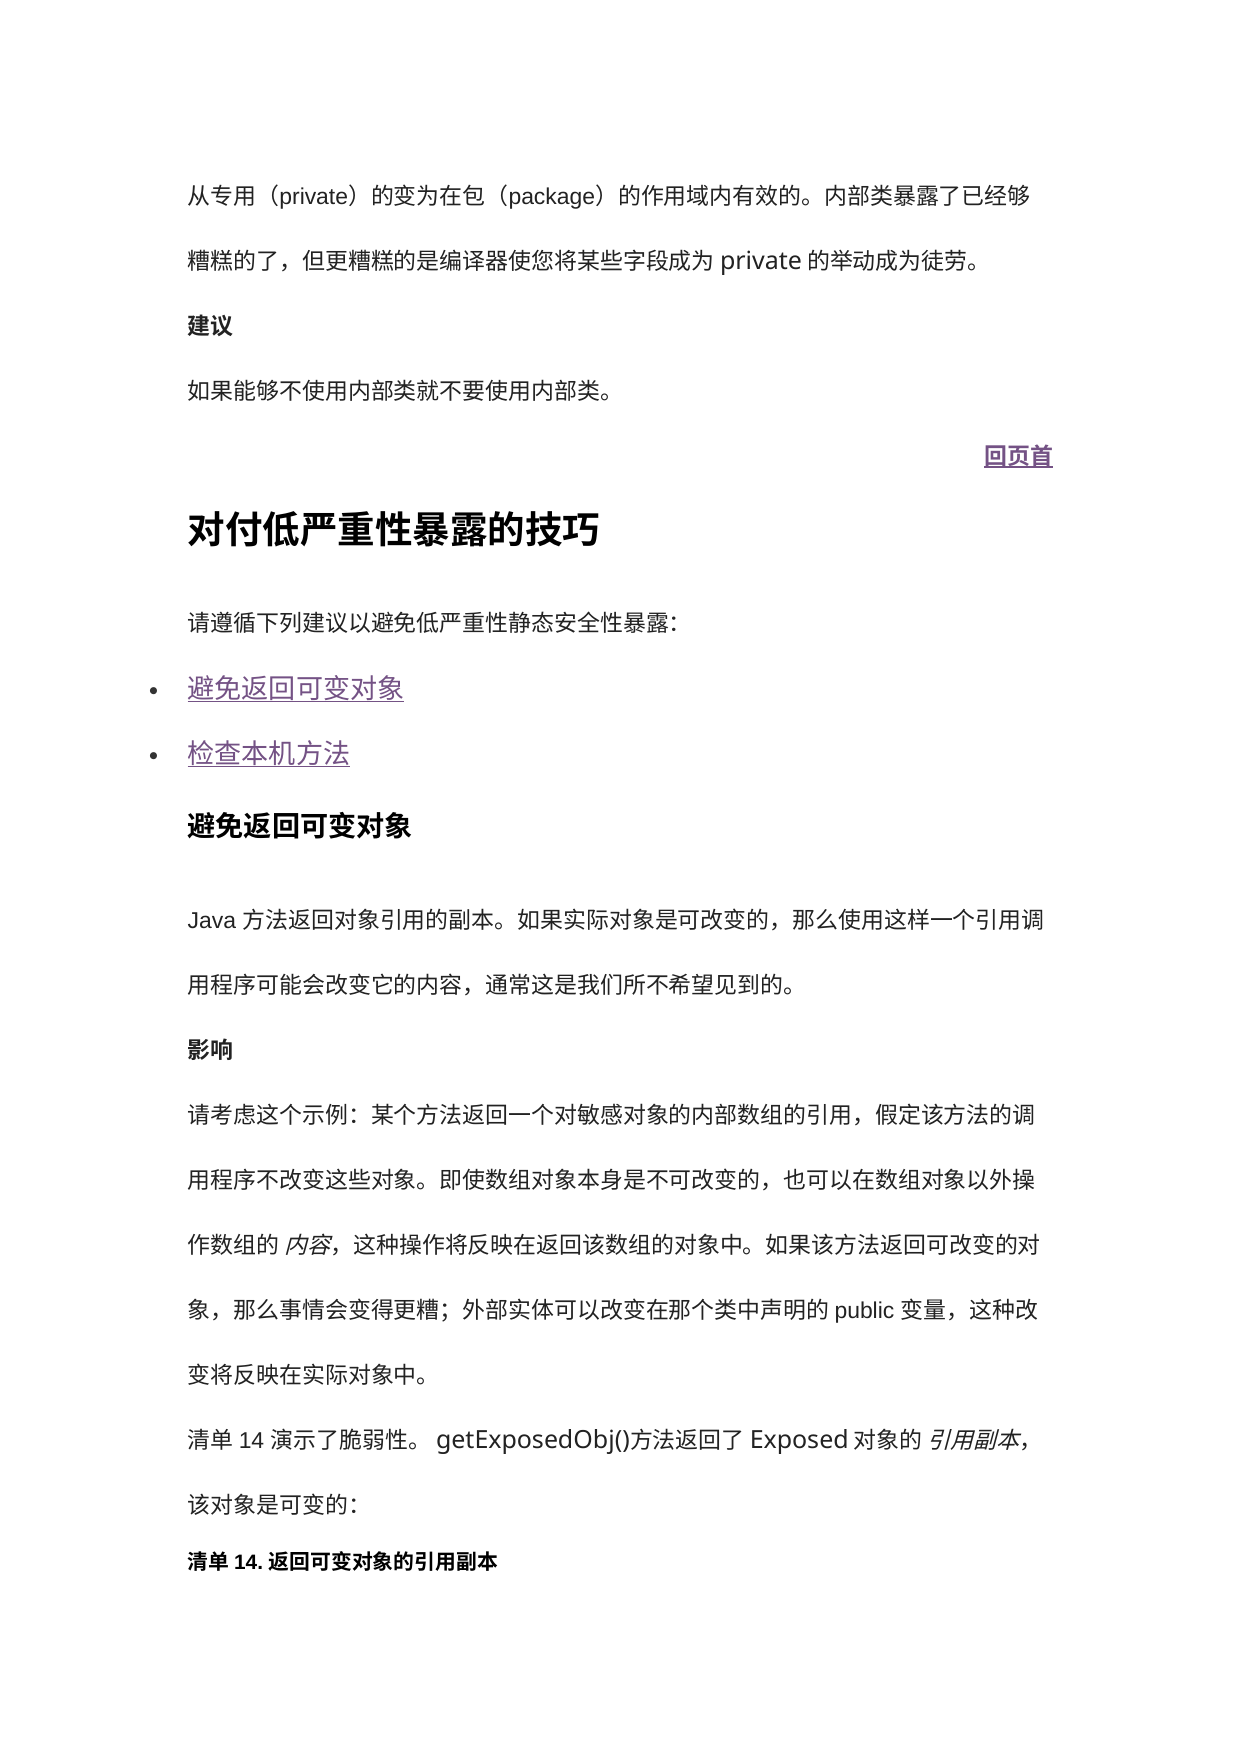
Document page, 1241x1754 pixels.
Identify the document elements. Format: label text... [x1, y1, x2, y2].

list 检查本机方法 [150, 719, 1053, 784]
text 清单 14. 返回可变对象的引用副本 [187, 1544, 1053, 1576]
list 避免返回可变对象 [150, 654, 1053, 719]
text 回页首 [187, 422, 1053, 487]
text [187, 162, 1053, 292]
text 请遵循下列建议以避免低严重性静态安全性暴露： [187, 589, 1053, 654]
text 避免返回可变对象 [187, 792, 1053, 857]
text Java 方法返回对象引用的副本。如果实际对象是可改变的，那么使用这样一个引用调用程序可能会改变它的内容，通常这是我们所不希望见到的。 [187, 886, 1053, 1016]
text 清单 14 演示了脆弱性。 getExposedObj()方法返回了 Exposed对象的 引用副本，该对象是可变的： [187, 1406, 1053, 1536]
text 对付低严重性暴露的技巧 [187, 495, 1053, 560]
text 建议 如果能够不使用内部类就不要使用内部类。 [187, 292, 1053, 422]
text 影响 请考虑这个示例：某个方法返回一个对敏感对象的内部数组的引用，假定该方法的调用程序不改变这些对象。即使数组对象本身是不可改变的，也可以在数组对象以外操作数组的 内容，这种操作将反映在返回该数组的对象中。如果该方法返回可改变的对象，那么事情会变得更糟；外部实体可以改变在那个类中声明的 public 变量，这种改变将反映在实际对象中。 [187, 1016, 1053, 1406]
